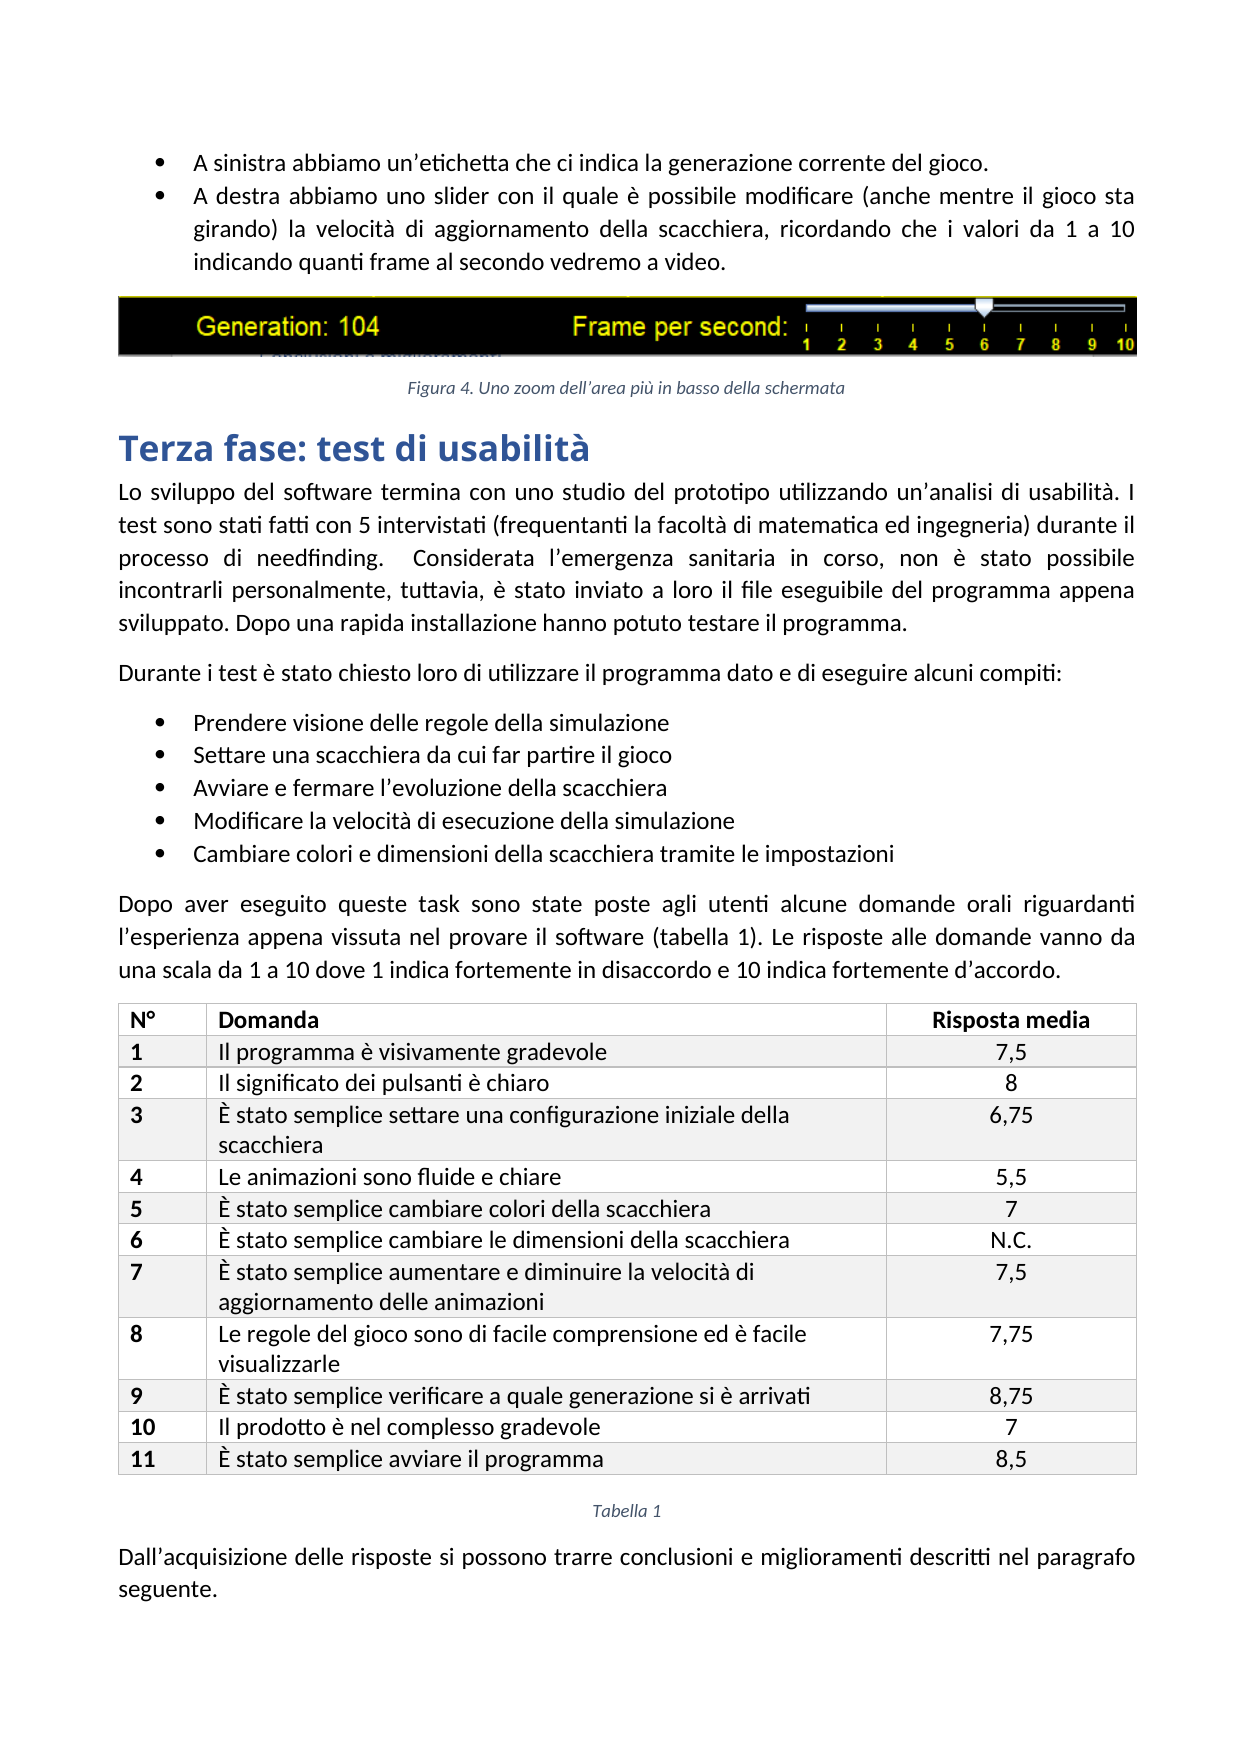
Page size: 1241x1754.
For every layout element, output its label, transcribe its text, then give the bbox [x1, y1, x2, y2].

table_cell Le regole del gioco sono di facile comprensione ed è facile visualizzarle [207, 1318, 886, 1379]
list Cambiare colori e dimensioni della scacchiera tramite le impostazioni [156, 838, 1137, 869]
table_cell N.C. [887, 1224, 1136, 1255]
table_header N° [119, 1004, 206, 1035]
table_cell È stato semplice cambiare le dimensioni della scacchiera [207, 1224, 886, 1255]
table_cell 8,5 [887, 1443, 1136, 1474]
list Modificare la velocità di esecuzione della simulazione [156, 805, 1137, 836]
table_cell 9 [119, 1380, 206, 1411]
picture [118, 296, 1137, 357]
text Durante i test è stato chiesto loro di utilizzare il programma dato e di eseguire alcuni compiti: [118, 657, 1137, 688]
table_cell 7 [887, 1412, 1136, 1442]
table_cell 8 [119, 1318, 206, 1379]
subtitle Terza fase: test di usabilità [118, 424, 1137, 472]
table_cell 7 [887, 1193, 1136, 1223]
table_cell 10 [119, 1412, 206, 1442]
table_cell 7,5 [887, 1036, 1136, 1066]
table_header Domanda [207, 1004, 886, 1035]
list Prendere visione delle regole della simulazione [156, 707, 1137, 737]
text Tabella 1 [118, 1475, 1137, 1522]
table_cell È stato semplice aumentare e diminuire la velocità di aggiornamento delle animazioni [207, 1256, 886, 1317]
text Dopo aver eseguito queste task sono state poste agli utenti alcune domande orali riguardanti l’esperienza appena vissuta nel provare il software (tabella 1). Le risposte alle domande vanno da una scala da 1 a 10 dove 1 indica fortemente in disaccordo e 10 indica fortemente d’accordo. [118, 888, 1137, 984]
table_header Risposta media [887, 1004, 1136, 1035]
table_cell Il significato dei pulsanti è chiaro [207, 1068, 886, 1098]
table_cell 6 [119, 1224, 206, 1255]
table_cell 7,5 [887, 1256, 1136, 1317]
table_cell È stato semplice cambiare colori della scacchiera [207, 1193, 886, 1223]
text Figura 4. Uno zoom dell’area più in basso della schermata [118, 376, 1137, 399]
table_cell 6,75 [887, 1099, 1136, 1160]
table_cell 11 [119, 1443, 206, 1474]
table_cell Il prodotto è nel complesso gradevole [207, 1412, 886, 1442]
list Avviare e fermare l’evoluzione della scacchiera [156, 772, 1137, 803]
table_cell È stato semplice verificare a quale generazione si è arrivati [207, 1380, 886, 1411]
table_cell 4 [119, 1161, 206, 1192]
list A destra abbiamo uno slider con il quale è possibile modificare (anche mentre il gioco sta girando) la velocità di aggiornamento della scacchiera, ricordando che i valori da 1 a 10 indicando quanti frame al secondo vedremo a video. [156, 181, 1137, 277]
table_cell 8 [887, 1068, 1136, 1098]
text Lo sviluppo del software termina con uno studio del prototipo utilizzando un’analisi di usabilità. I test sono stati fatti con 5 intervistati (frequentanti la facoltà di matematica ed ingegneria) durante il processo di needfinding. Considerata l’emergenza sanitaria in corso, non è stato possibile incontrarli personalmente, tuttavia, è stato inviato a loro il file eseguibile del programma appena sviluppato. Dopo una rapida installazione hanno potuto testare il programma. [118, 476, 1137, 638]
table_cell 7,75 [887, 1318, 1136, 1379]
list A sinistra abbiamo un’etichetta che ci indica la generazione corrente del gioco. [156, 148, 1137, 178]
table_cell È stato semplice settare una configurazione iniziale della scacchiera [207, 1099, 886, 1160]
table_cell 1 [119, 1036, 206, 1066]
text Dall’acquisizione delle risposte si possono trarre conclusioni e miglioramenti descritti nel paragrafo seguente. [118, 1541, 1137, 1604]
table_cell È stato semplice avviare il programma [207, 1443, 886, 1474]
table_cell Il programma è visivamente gradevole [207, 1036, 886, 1066]
table_cell 2 [119, 1068, 206, 1098]
table_cell 7 [119, 1256, 206, 1317]
list Settare una scacchiera da cui far partire il gioco [156, 739, 1137, 770]
table_cell 5 [119, 1193, 206, 1223]
table_cell 3 [119, 1099, 206, 1160]
table_cell 5,5 [887, 1161, 1136, 1192]
table_cell Le animazioni sono fluide e chiare [207, 1161, 886, 1192]
table_cell 8,75 [887, 1380, 1136, 1411]
